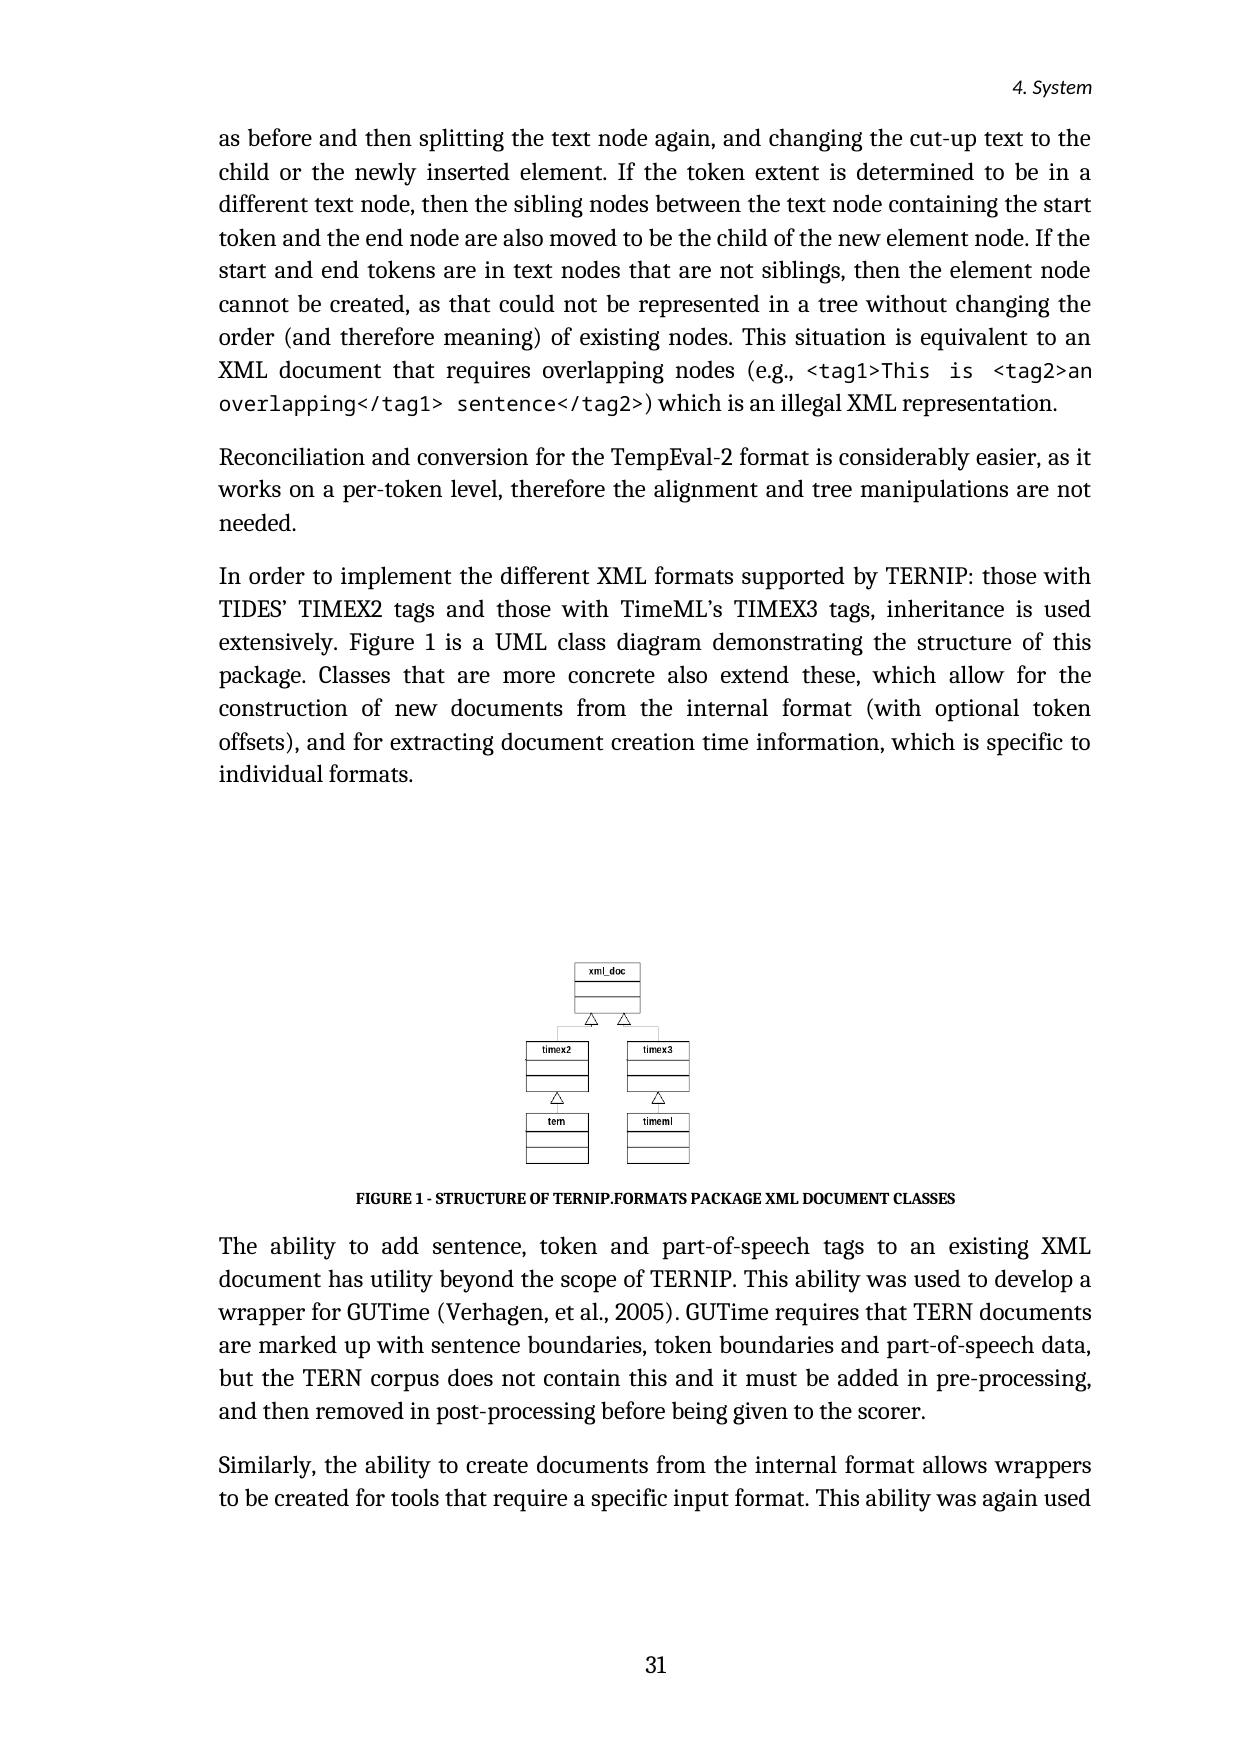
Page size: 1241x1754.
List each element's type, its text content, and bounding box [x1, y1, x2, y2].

text Figure 1 - Structure of ternip.formats package XML document classes [218, 1189, 1092, 1208]
text In order to implement the different XML formats supported by TERNIP: those with TIDES’ TIMEX2 tags and those with TimeML’s TIMEX3 tags, inheritance is used extensively. Figure 1 is a UML class diagram demonstrating the structure of this package. Classes that are more concrete also extend these, which allow for the construction of new documents from the internal format (with optional token offsets), and for extracting document creation time information, which is specific to individual formats. [218, 562, 1092, 789]
text The ability to add sentence, token and part-of-speech tags to an existing XML document has utility beyond the scope of TERNIP. This ability was used to develop a wrapper for GUTime . GUTime requires that TERN documents are marked up with sentence boundaries, token boundaries and part-of-speech data, but the TERN corpus does not contain this and it must be added in pre-processing, and then removed in post-processing before being given to the scorer. [218, 1232, 1092, 1426]
text Reconciliation and conversion for the TempEval-2 format is considerably easier, as it works on a per-token level, therefore the alignment and tree manipulations are not needed. [218, 442, 1092, 537]
